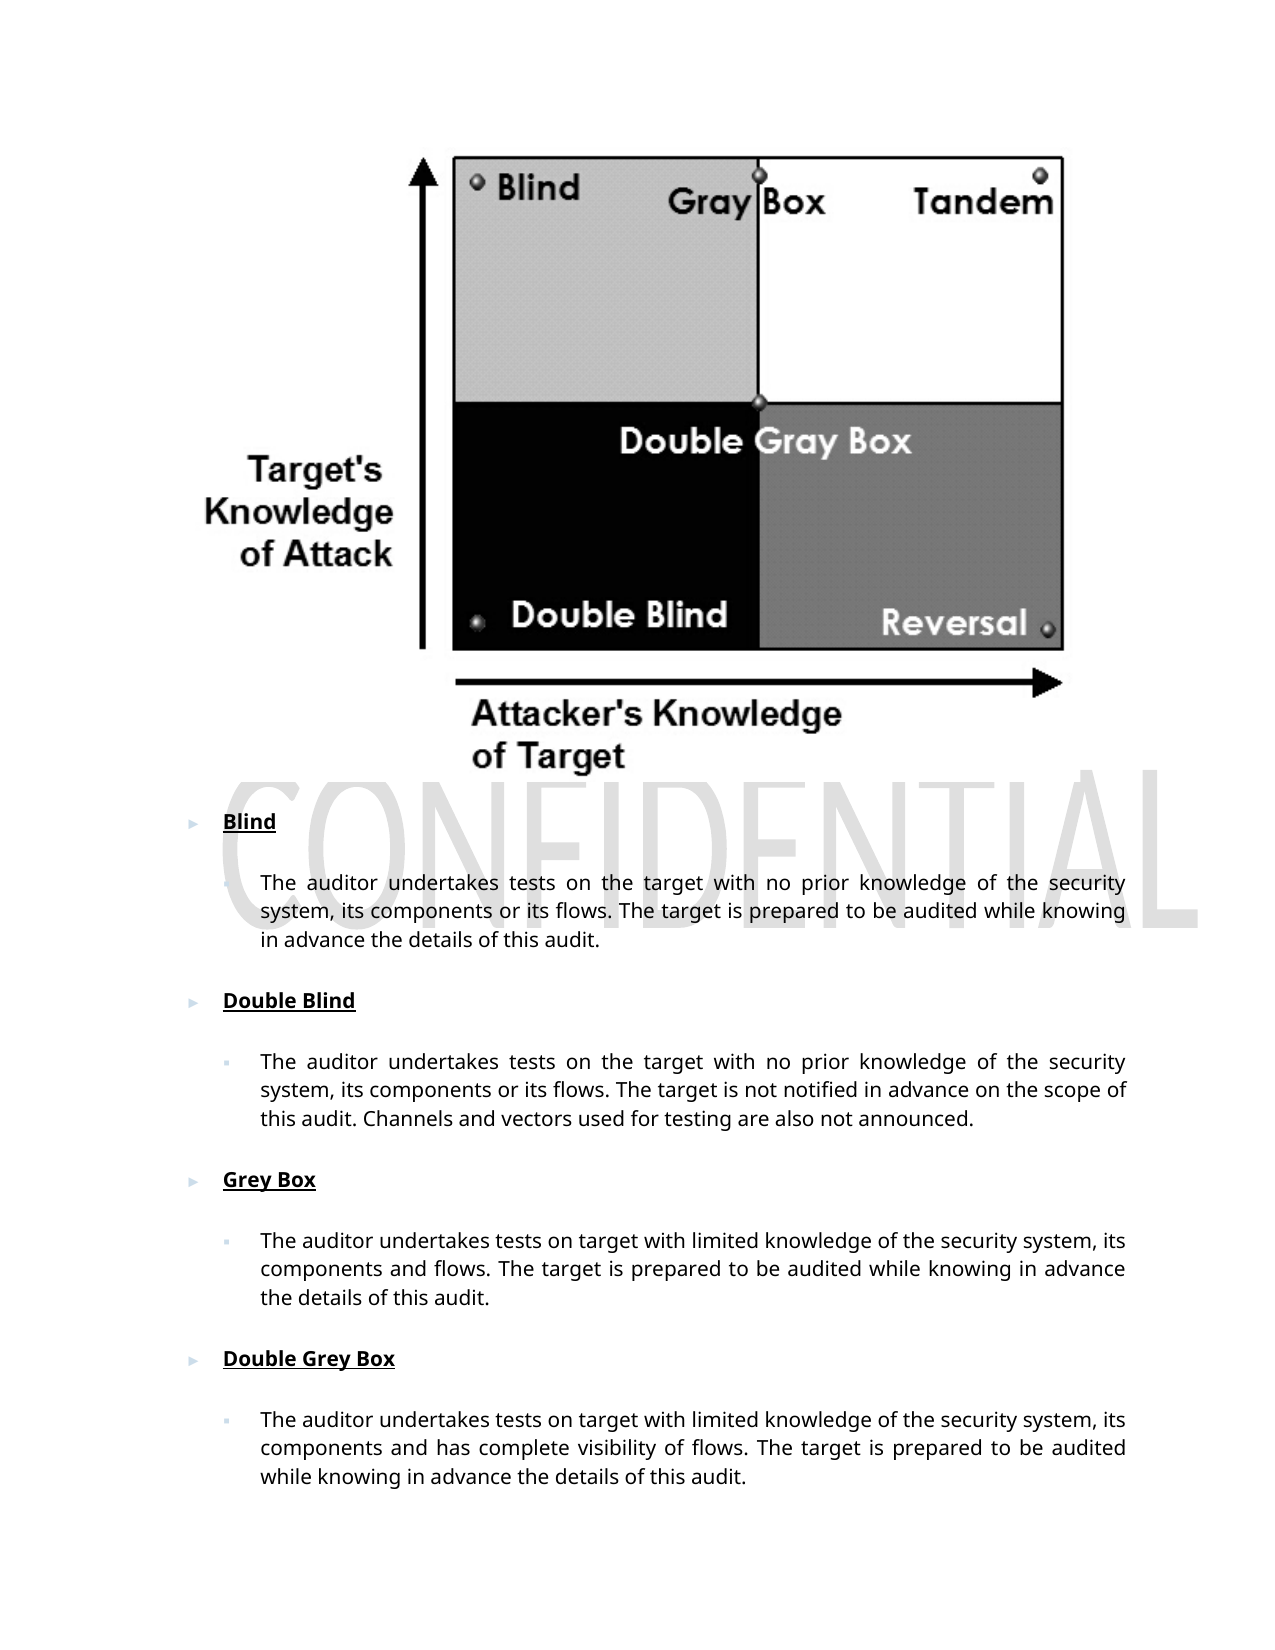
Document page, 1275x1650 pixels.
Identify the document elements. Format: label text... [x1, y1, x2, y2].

list Double Grey Box [185, 1344, 1127, 1372]
list The auditor undertakes tests on the target with no prior knowledge of the security system, its components or its flows. The target is prepared to be audited while knowing in advance the details of this audit. [223, 868, 1127, 953]
list Grey Box [185, 1165, 1127, 1193]
list Blind [185, 807, 1127, 835]
list The auditor undertakes tests on the target with no prior knowledge of the security system, its components or its flows. The target is not notified in advance on the scope of this audit. Channels and vectors used for testing are also not announced. [223, 1047, 1127, 1132]
list Double Blind [185, 986, 1127, 1014]
list The auditor undertakes tests on target with limited knowledge of the security system, its components and flows. The target is prepared to be audited while knowing in advance the details of this audit. [223, 1226, 1127, 1311]
list The auditor undertakes tests on target with limited knowledge of the security system, its components and has complete visibility of flows. The target is prepared to be audited while knowing in advance the details of this audit. [223, 1405, 1127, 1490]
